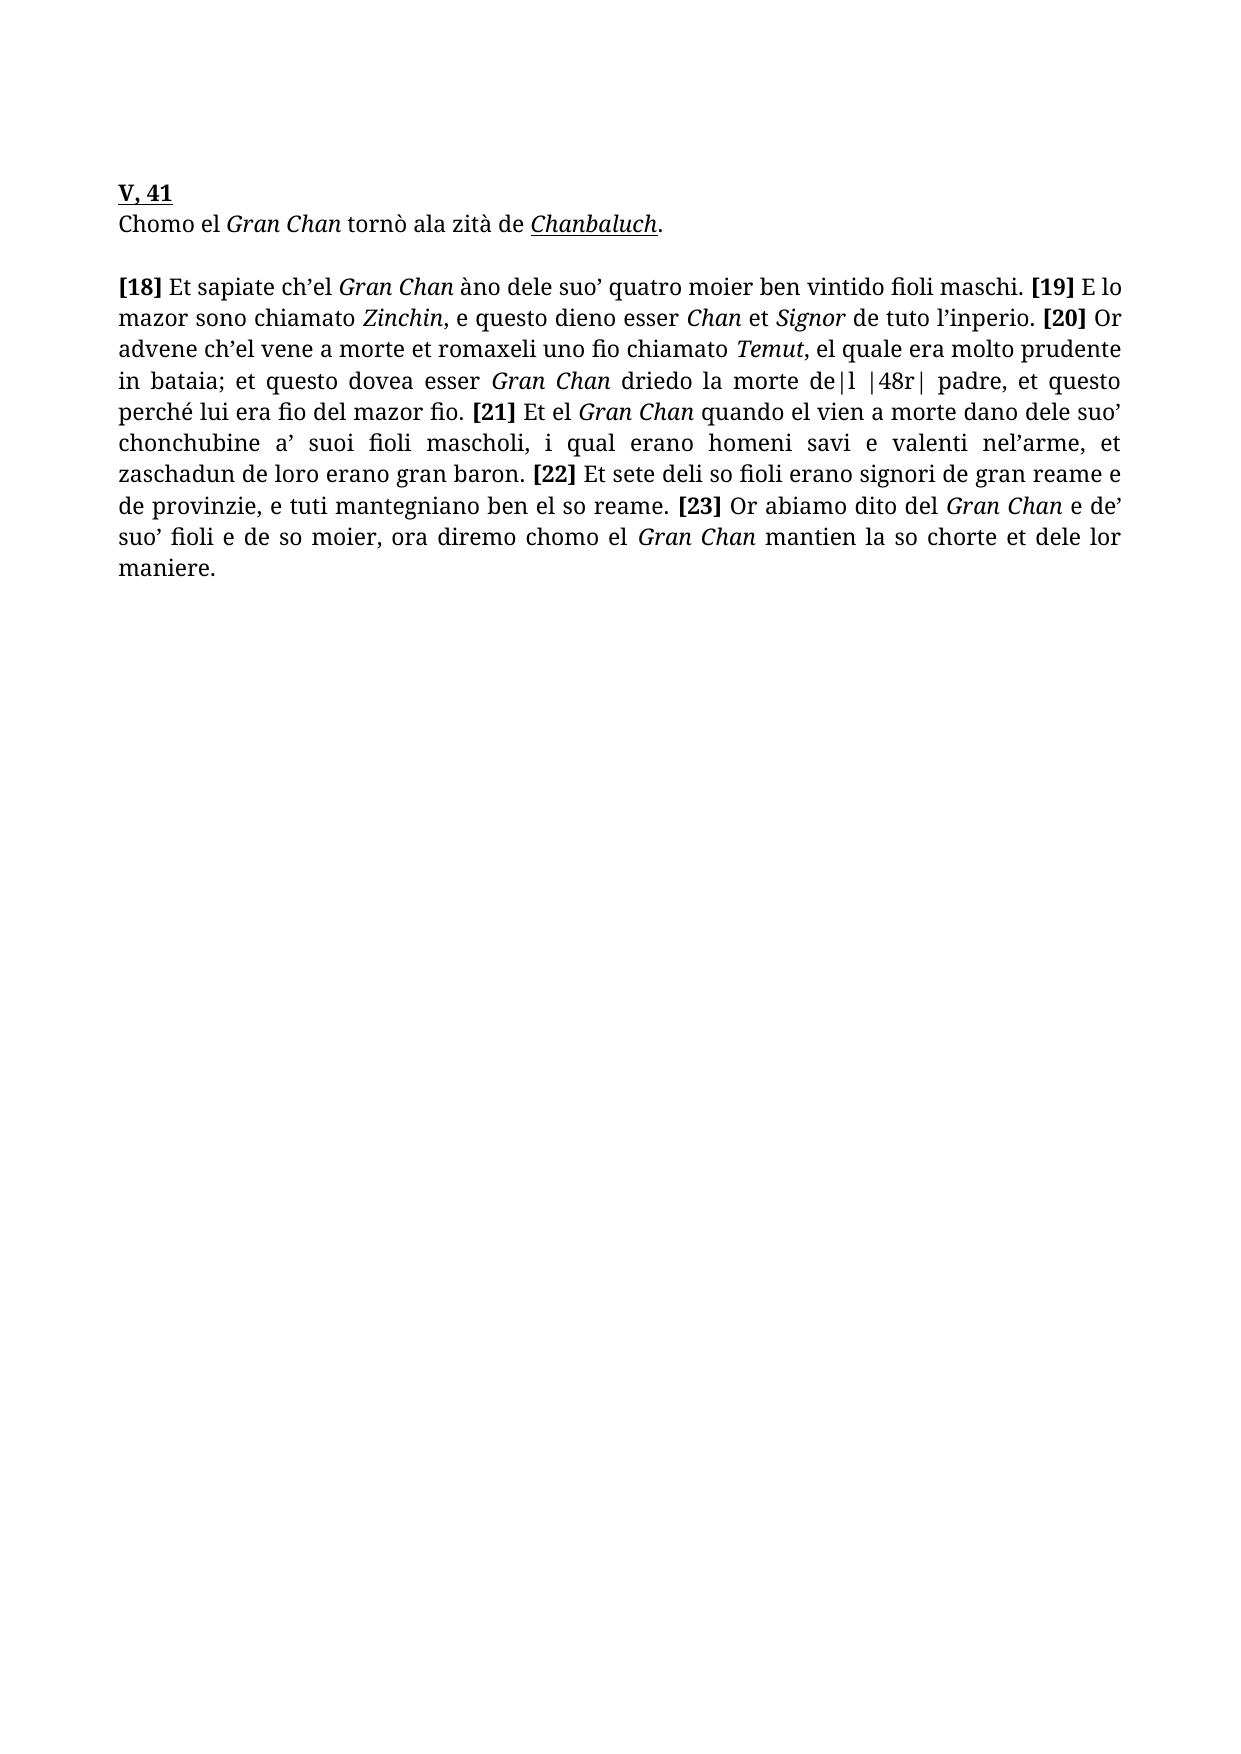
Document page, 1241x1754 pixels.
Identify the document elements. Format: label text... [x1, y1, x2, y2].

text Chomo el Gran Chan tornò ala zità de Chanbaluch. [118, 208, 1122, 240]
text V, 41 [118, 177, 1122, 208]
text [18] Et sapiate ch’el Gran Chan àno dele suo’ quatro moier ben vintido fioli maschi. [19] E lo mazor sono chiamato Zinchin, e questo dieno esser Chan et Signor de tuto l’inperio. [20] Or advene ch’el vene a morte et romaxeli uno fio chiamato Temut, el quale era molto prudente in bataia; et questo dovea esser Gran Chan driedo la morte de|l |48r| padre, et questo perché lui era fio del mazor fio. [21] Et el Gran Chan quando el vien a morte dano dele suo’ chonchubine a’ suoi fioli mascholi, i qual erano homeni savi e valenti nel’arme, et zaschadun de loro erano gran baron. [22] Et sete deli so fioli erano signori de gran reame e de provinzie, e tuti mantegniano ben el so reame. [23] Or abiamo dito del Gran Chan e de’ suo’ fioli e de so moier, ora diremo chomo el Gran Chan mantien la so chorte et dele lor maniere. [118, 271, 1122, 583]
